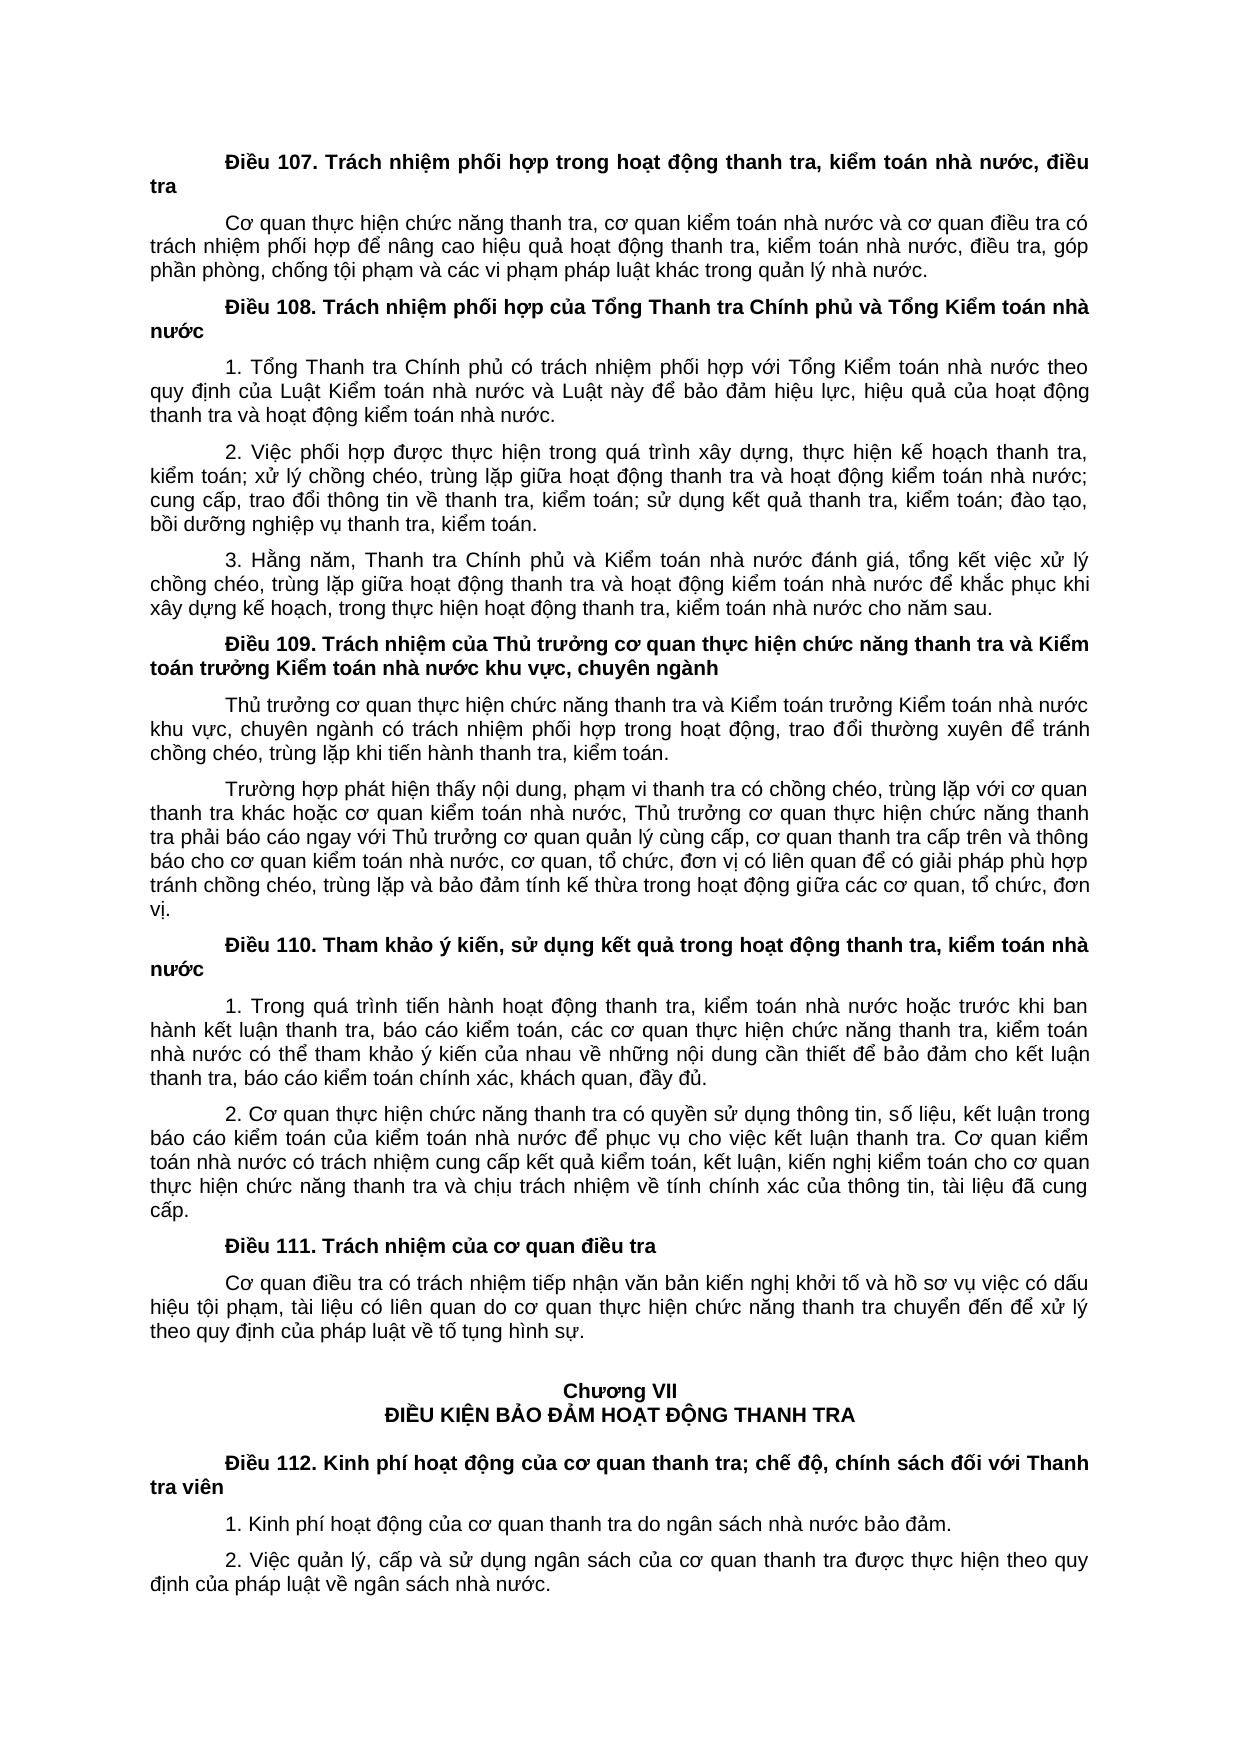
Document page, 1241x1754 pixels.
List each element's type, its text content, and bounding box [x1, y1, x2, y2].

text Điều 107. Trách nhiệm phối hợp trong hoạt động thanh tra, kiểm toán nhà nước, điều tra [150, 150, 1090, 198]
text 3. Hằng năm, Thanh tra Chính phủ và Kiểm toán nhà nước đánh giá, tổng kết việc xử lý chồng chéo, trùng lặp giữa hoạt động thanh tra và hoạt động kiểm toán nhà nước để khắc phục khi xây dựng kế hoạch, trong thực hiện hoạt động thanh tra, kiểm toán nhà nước cho năm sau. [150, 548, 1090, 620]
text Điều 111. Trách nhiệm của cơ quan điều tra [150, 1234, 1090, 1258]
text 2. Việc phối hợp được thực hiện trong quá trình xây dựng, thực hiện kế hoạch thanh tra, kiểm toán; xử lý chồng chéo, trùng lặp giữa hoạt động thanh tra và hoạt động kiểm toán nhà nước; cung cấp, trao đổi thông tin về thanh tra, kiểm toán; sử dụng kết quả thanh tra, kiểm toán; đào tạo, bồi dưỡng nghiệp vụ thanh tra, kiểm toán. [150, 439, 1090, 535]
text Thủ trưởng cơ quan thực hiện chức năng thanh tra và Kiểm toán trưởng Kiểm toán nhà nước khu vực, chuyên ngành có trách nhiệm phối hợp trong hoạt động, trao đổi thường xuyên để tránh chồng chéo, trùng lặp khi tiến hành thanh tra, kiểm toán. [150, 693, 1090, 764]
text Cơ quan điều tra có trách nhiệm tiếp nhận văn bản kiến nghị khởi tố và hồ sơ vụ việc có dấu hiệu tội phạm, tài liệu có liên quan do cơ quan thực hiện chức năng thanh tra chuyển đến để xử lý theo quy định của pháp luật về tố tụng hình sự. [150, 1271, 1090, 1343]
text 1. Tổng Thanh tra Chính phủ có trách nhiệm phối hợp với Tổng Kiểm toán nhà nước theo quy định của Luật Kiểm toán nhà nước và Luật này để bảo đảm hiệu lực, hiệu quả của hoạt động thanh tra và hoạt động kiểm toán nhà nước. [150, 355, 1090, 427]
text Trường hợp phát hiện thấy nội dung, phạm vi thanh tra có chồng chéo, trùng lặp với cơ quan thanh tra khác hoặc cơ quan kiểm toán nhà nước, Thủ trưởng cơ quan thực hiện chức năng thanh tra phải báo cáo ngay với Thủ trưởng cơ quan quản lý cùng cấp, cơ quan thanh tra cấp trên và thông báo cho cơ quan kiểm toán nhà nước, cơ quan, tổ chức, đơn vị có liên quan để có giải pháp phù hợp tránh chồng chéo, trùng lặp và bảo đảm tính kế thừa trong hoạt động giữa các cơ quan, tổ chức, đơn vị. [150, 777, 1090, 921]
text Cơ quan thực hiện chức năng thanh tra, cơ quan kiểm toán nhà nước và cơ quan điều tra có trách nhiệm phối hợp để nâng cao hiệu quả hoạt động thanh tra, kiểm toán nhà nước, điều tra, góp phần phòng, chống tội phạm và các vi phạm pháp luật khác trong quản lý nhà nước. [150, 210, 1090, 282]
text Điều 112. Kinh phí hoạt động của cơ quan thanh tra; chế độ, chính sách đối với Thanh tra viên [150, 1451, 1090, 1499]
text 1. Kinh phí hoạt động của cơ quan thanh tra do ngân sách nhà nước bảo đảm. [150, 1511, 1090, 1535]
text 2. Việc quản lý, cấp và sử dụng ngân sách của cơ quan thanh tra được thực hiện theo quy định của pháp luật về ngân sách nhà nước. [150, 1548, 1090, 1596]
text 1. Trong quá trình tiến hành hoạt động thanh tra, kiểm toán nhà nước hoặc trước khi ban hành kết luận thanh tra, báo cáo kiểm toán, các cơ quan thực hiện chức năng thanh tra, kiểm toán nhà nước có thể tham khảo ý kiến của nhau về những nội dung cần thiết để bảo đảm cho kết luận thanh tra, báo cáo kiểm toán chính xác, khách quan, đầy đủ. [150, 994, 1090, 1089]
text Chương VII [150, 1379, 1090, 1403]
text Điều 109. Trách nhiệm của Thủ trưởng cơ quan thực hiện chức năng thanh tra và Kiểm toán trưởng Kiểm toán nhà nước khu vực, chuyên ngành [150, 632, 1090, 680]
text ĐIỀU KIỆN BẢO ĐẢM HOẠT ĐỘNG THANH TRA [150, 1403, 1090, 1427]
text Điều 108. Trách nhiệm phối hợp của Tổng Thanh tra Chính phủ và Tổng Kiểm toán nhà nước [150, 295, 1090, 343]
text Điều 110. Tham khảo ý kiến, sử dụng kết quả trong hoạt động thanh tra, kiểm toán nhà nước [150, 933, 1090, 981]
text 2. Cơ quan thực hiện chức năng thanh tra có quyền sử dụng thông tin, số liệu, kết luận trong báo cáo kiểm toán của kiểm toán nhà nước để phục vụ cho việc kết luận thanh tra. Cơ quan kiểm toán nhà nước có trách nhiệm cung cấp kết quả kiểm toán, kết luận, kiến nghị kiểm toán cho cơ quan thực hiện chức năng thanh tra và chịu trách nhiệm về tính chính xác của thông tin, tài liệu đã cung cấp. [150, 1102, 1090, 1222]
